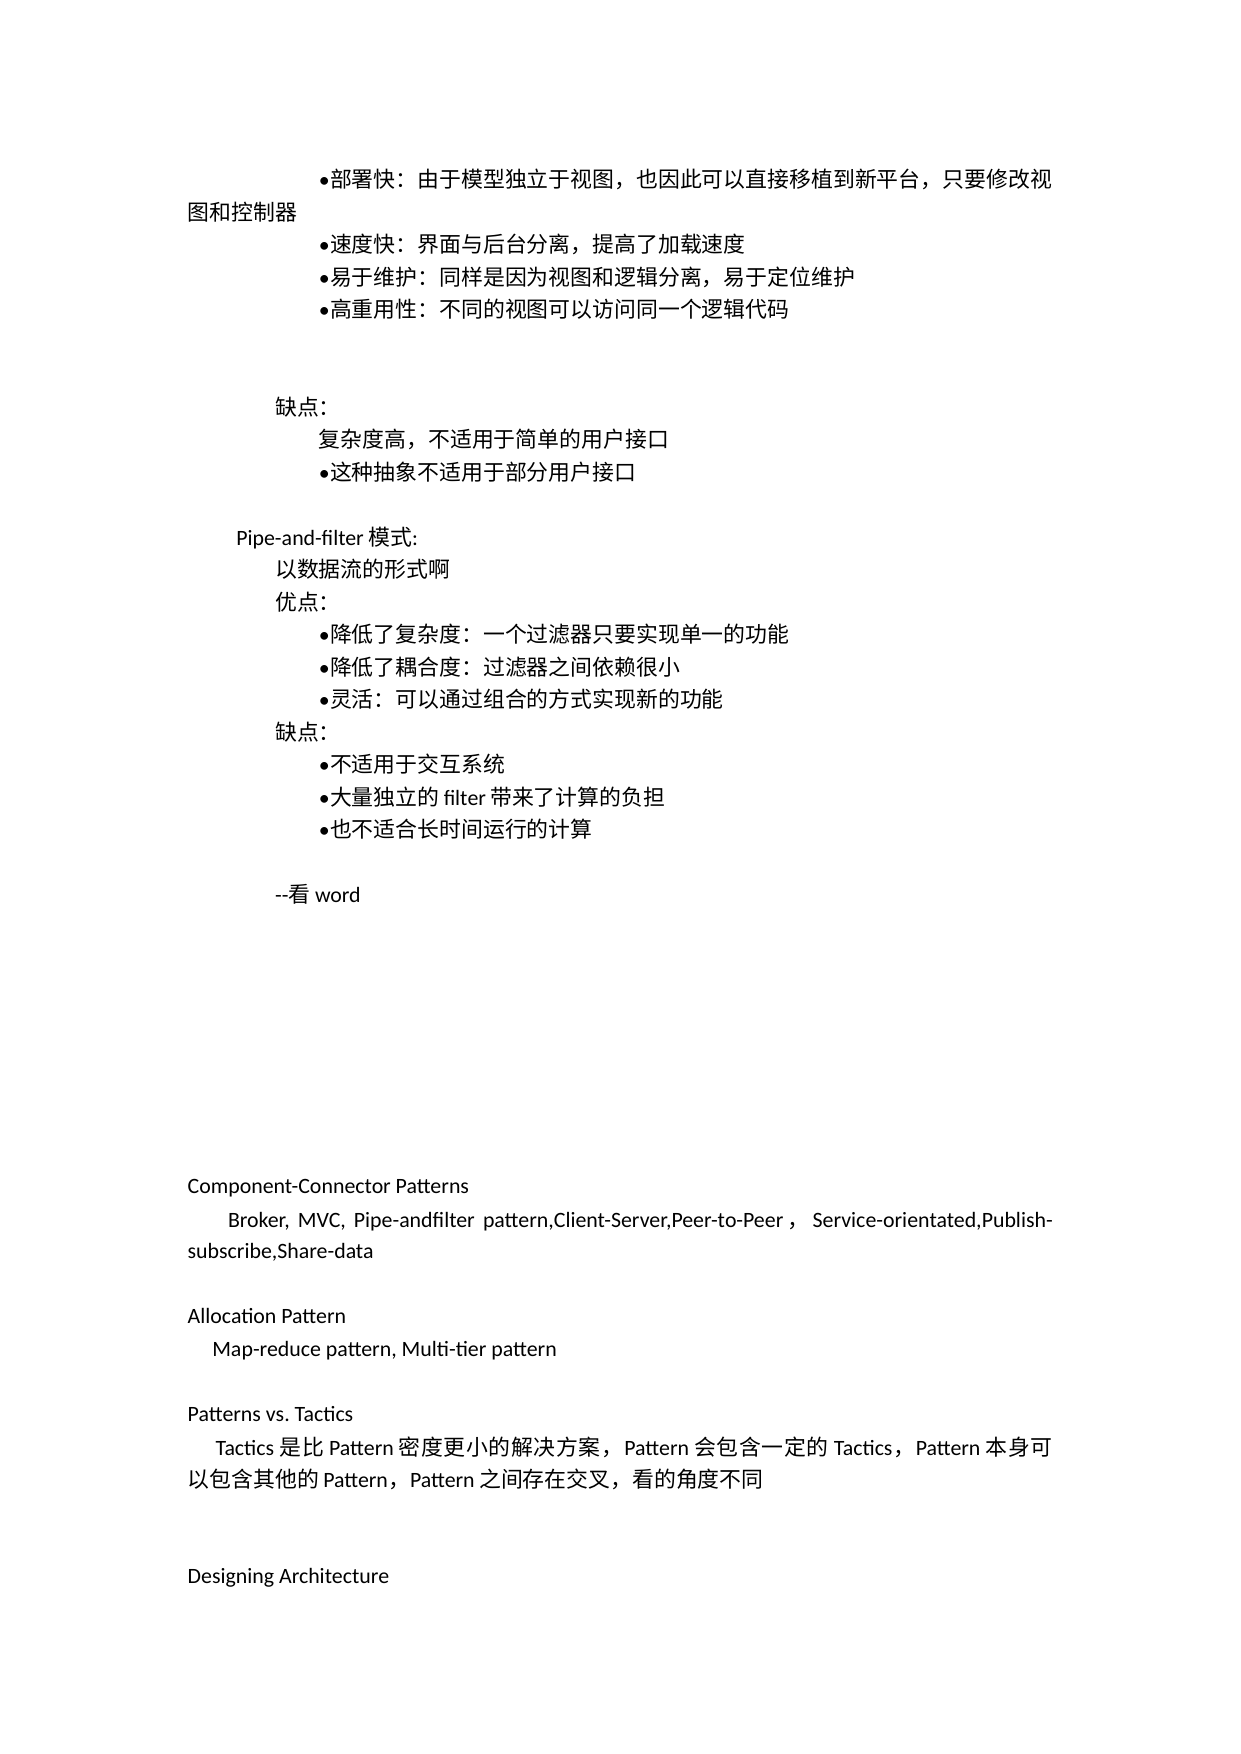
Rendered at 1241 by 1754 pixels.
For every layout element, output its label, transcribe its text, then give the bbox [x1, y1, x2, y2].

text 优点： [187, 584, 1053, 617]
text •降低了复杂度：一个过滤器只要实现单一的功能 [187, 617, 1053, 649]
text •不适用于交互系统 [187, 747, 1053, 779]
text •速度快：界面与后台分离，提高了加载速度 [187, 227, 1053, 259]
text •易于维护：同样是因为视图和逻辑分离，易于定位维护 [187, 259, 1053, 292]
text Designing Architecture [187, 1559, 1053, 1592]
text •灵活：可以通过组合的方式实现新的功能 [187, 682, 1053, 714]
text 缺点： [187, 714, 1053, 747]
text 缺点： [187, 389, 1053, 422]
text Pipe-and-filter模式: [187, 519, 1053, 552]
text Map-reduce pattern, Multi-tier pattern [187, 1332, 1053, 1364]
text Broker, MVC, Pipe-andfilter pattern,Client-Server,Peer-to-Peer，Service-orientated,Publish-subscribe,Share-data [187, 1202, 1053, 1267]
text --看word [187, 877, 1053, 909]
text •这种抽象不适用于部分用户接口 [187, 454, 1053, 487]
text 复杂度高，不适用于简单的用户接口 [187, 422, 1053, 454]
text 以数据流的形式啊 [187, 552, 1053, 584]
text Tactics是比Pattern密度更小的解决方案，Pattern会包含一定的Tactics，Pattern本身可以包含其他的Pattern，Pattern之间存在交叉，看的角度不同 [187, 1429, 1053, 1494]
text •大量独立的filter带来了计算的负担 [187, 779, 1053, 812]
text •部署快：由于模型独立于视图，也因此可以直接移植到新平台，只要修改视图和控制器 [187, 162, 1053, 227]
text •也不适合长时间运行的计算 [187, 812, 1053, 844]
text •降低了耦合度：过滤器之间依赖很小 [187, 649, 1053, 682]
text Allocation Pattern [187, 1299, 1053, 1332]
text Component-Connector Patterns [187, 1169, 1053, 1202]
text •高重用性：不同的视图可以访问同一个逻辑代码 [187, 292, 1053, 324]
text Patterns vs. Tactics [187, 1397, 1053, 1429]
